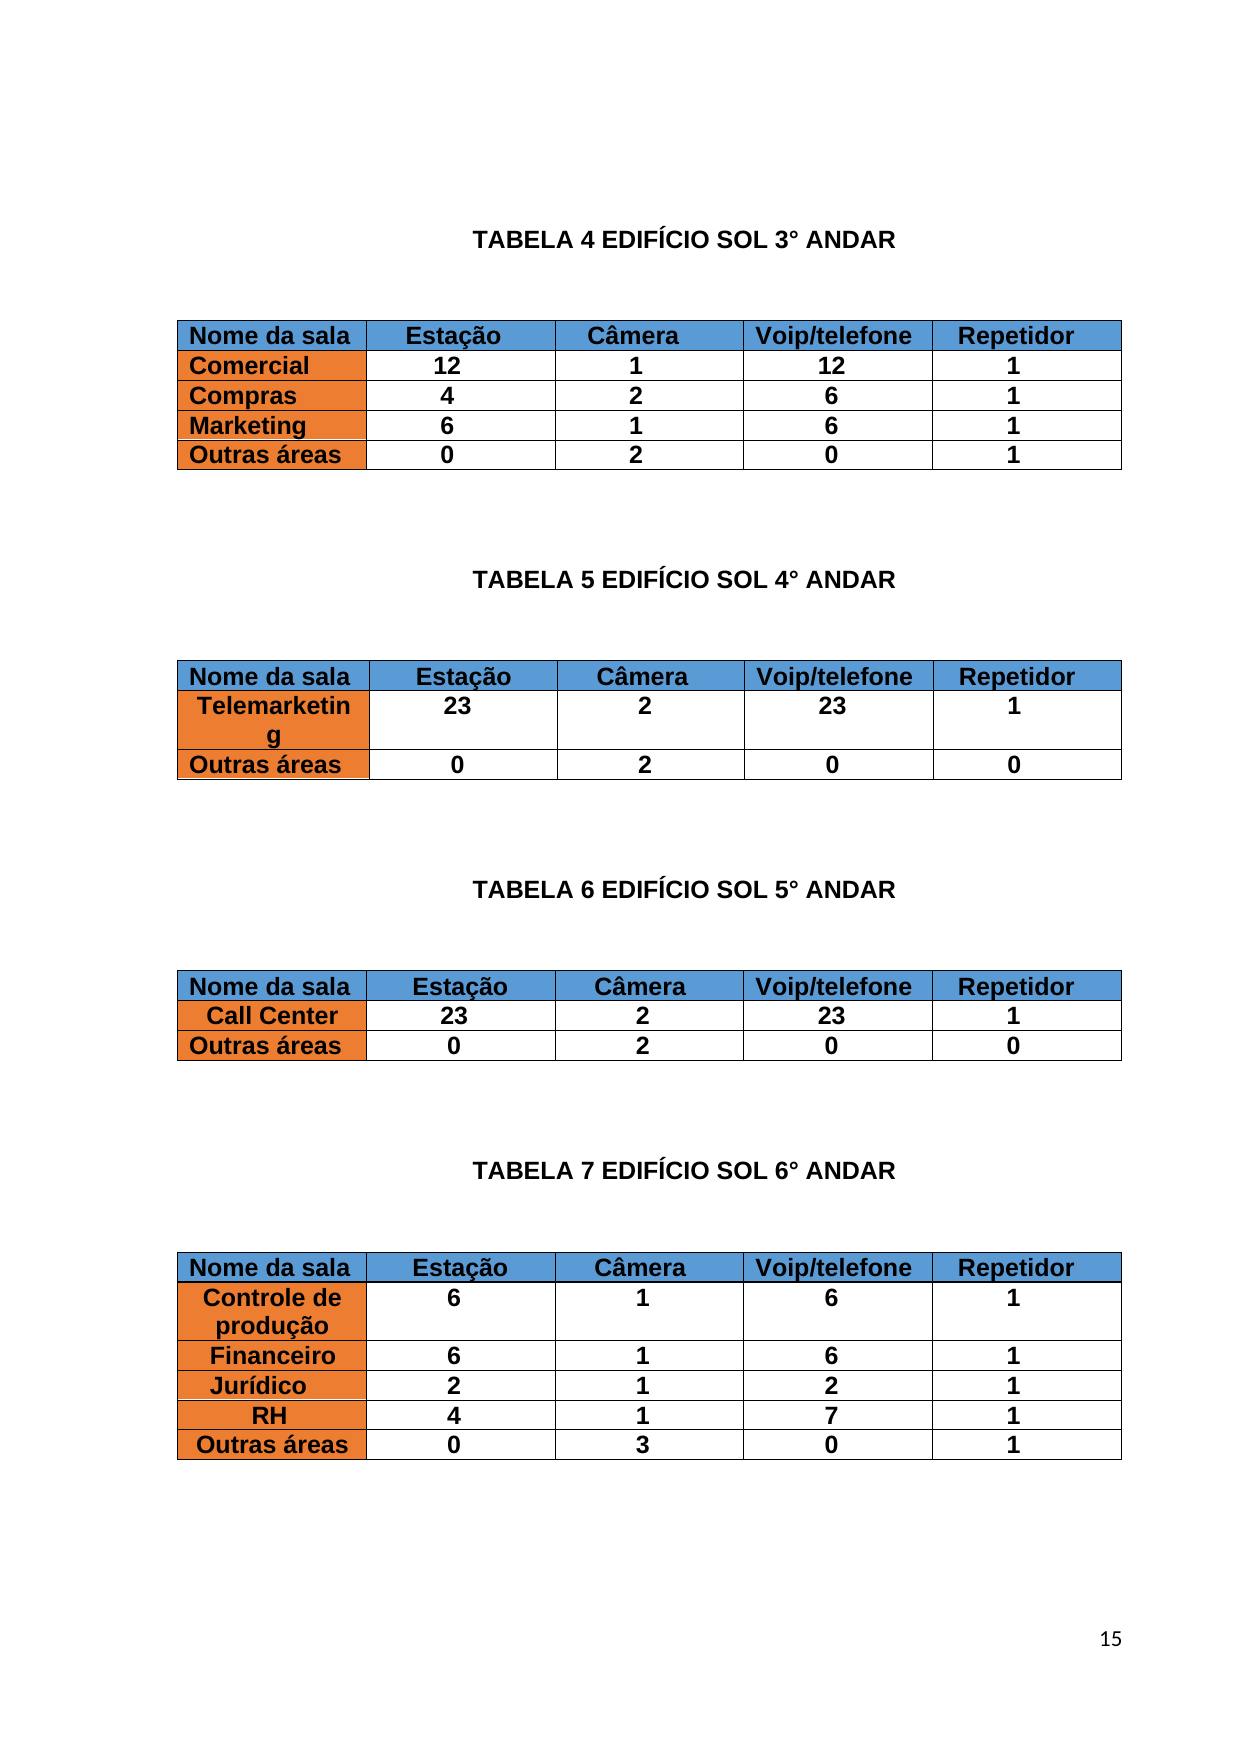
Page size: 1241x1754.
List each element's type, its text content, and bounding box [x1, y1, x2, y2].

table_cell 1 [556, 411, 743, 439]
table_cell 6 [744, 381, 932, 410]
table_cell 1 [556, 1401, 743, 1429]
text TABELA 5 EDIFÍCIO SOL 4° ANDAR [398, 565, 1122, 594]
table_cell 1 [933, 381, 1121, 410]
table_cell 6 [367, 1283, 555, 1340]
table_cell Comercial [178, 351, 366, 380]
table_header Câmera [558, 661, 744, 690]
table_header Voip/telefone [744, 971, 932, 1000]
text TABELA 7 EDIFÍCIO SOL 6° ANDAR [177, 1156, 1122, 1185]
table_cell 3 [556, 1430, 743, 1459]
text TABELA 6 EDIFÍCIO SOL 5° ANDAR [177, 875, 1122, 904]
table_cell 12 [744, 351, 932, 380]
table_cell 23 [370, 691, 557, 749]
table_cell Jurídico [178, 1371, 366, 1399]
table_header Repetidor [934, 661, 1121, 690]
table_cell RH [178, 1401, 366, 1429]
table_cell 23 [367, 1001, 555, 1030]
table_cell Marketing [178, 411, 366, 439]
table_cell 0 [934, 750, 1121, 778]
table_cell 12 [367, 351, 555, 380]
table_cell 6 [367, 1341, 555, 1370]
table_cell Financeiro [178, 1341, 366, 1370]
table_cell Call Center [178, 1001, 366, 1030]
table_cell Compras [178, 381, 366, 410]
table_cell 4 [367, 1401, 555, 1429]
table_cell Telemarketing [178, 691, 369, 749]
table_cell 2 [558, 750, 744, 778]
table_cell 1 [556, 1341, 743, 1370]
table_cell 6 [744, 411, 932, 439]
table_header Câmera [556, 1253, 743, 1281]
table_cell 1 [933, 1283, 1121, 1340]
table_cell 1 [556, 351, 743, 380]
table_cell 0 [745, 750, 933, 778]
table_cell 1 [933, 351, 1121, 380]
table_cell 23 [745, 691, 933, 749]
table_cell 4 [367, 381, 555, 410]
table_cell 6 [744, 1341, 932, 1370]
table_cell 1 [933, 1430, 1121, 1459]
table_cell 0 [370, 750, 557, 778]
table_cell 2 [556, 381, 743, 410]
table_header Voip/telefone [744, 321, 932, 350]
table_cell 2 [556, 1001, 743, 1030]
table_cell 1 [933, 1001, 1121, 1030]
table_cell 2 [556, 441, 743, 469]
table_cell 2 [744, 1371, 932, 1399]
table_header Nome da sala [178, 661, 369, 690]
table_header Câmera [556, 321, 743, 350]
table_cell 2 [556, 1031, 743, 1060]
table_header Estação [367, 1253, 555, 1281]
table_cell 1 [933, 1371, 1121, 1399]
table_cell Outras áreas [178, 750, 369, 778]
table_cell 0 [744, 1430, 932, 1459]
table_cell 23 [744, 1001, 932, 1030]
text TABELA 4 EDIFÍCIO SOL 3° ANDAR [398, 225, 1122, 254]
table_header Repetidor [933, 1253, 1121, 1281]
table_cell 0 [367, 1031, 555, 1060]
table_header Voip/telefone [745, 661, 933, 690]
table_cell 0 [367, 1430, 555, 1459]
table_cell 2 [558, 691, 744, 749]
table_cell 7 [744, 1401, 932, 1429]
table_cell Outras áreas [178, 1031, 366, 1060]
table_cell 1 [933, 1341, 1121, 1370]
table_header Estação [370, 661, 557, 690]
table_header Nome da sala [178, 321, 366, 350]
table_cell 6 [744, 1283, 932, 1340]
table_cell 1 [933, 1401, 1121, 1429]
table_cell Controle de produção [178, 1283, 366, 1340]
table_cell 0 [744, 1031, 932, 1060]
table_header Voip/telefone [744, 1253, 932, 1281]
table_cell 1 [933, 411, 1121, 439]
table_header Nome da sala [178, 971, 366, 1000]
table_header Câmera [556, 971, 743, 1000]
table_header Estação [367, 971, 555, 1000]
table_header Estação [367, 321, 555, 350]
table_cell 2 [367, 1371, 555, 1399]
table_cell 1 [934, 691, 1121, 749]
table_header Repetidor [933, 971, 1121, 1000]
table_cell 1 [556, 1371, 743, 1399]
table_cell 1 [556, 1283, 743, 1340]
table_cell Outras áreas [178, 441, 366, 469]
table_cell 0 [933, 1031, 1121, 1060]
table_cell 0 [367, 441, 555, 469]
table_header Repetidor [933, 321, 1121, 350]
table_cell 1 [933, 441, 1121, 469]
table_cell Outras áreas [178, 1430, 366, 1459]
table_cell 6 [367, 411, 555, 439]
table_header Nome da sala [178, 1253, 366, 1281]
table_cell 0 [744, 441, 932, 469]
